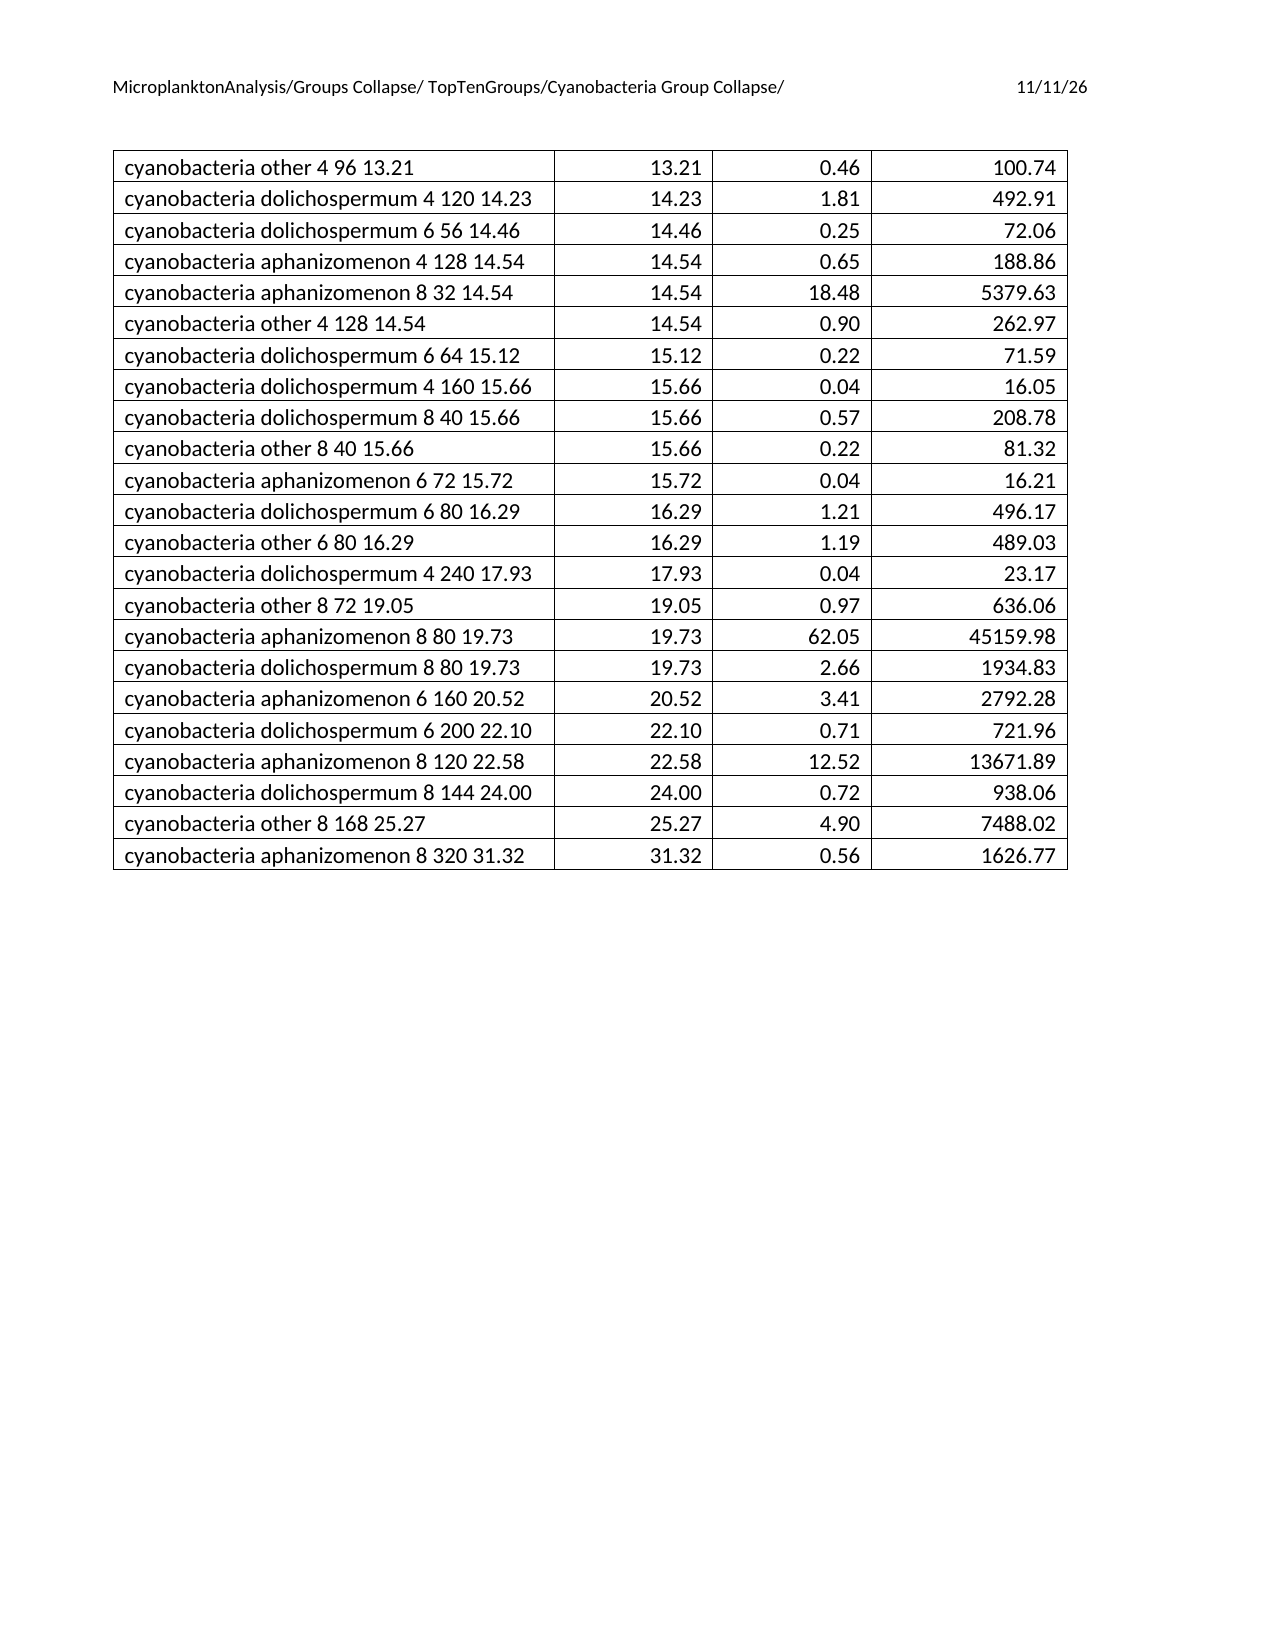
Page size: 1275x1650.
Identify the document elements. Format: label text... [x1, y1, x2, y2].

table_cell 18.48 [713, 276, 871, 306]
table_cell cyanobacteria dolichospermum 8 144 24.00 [114, 776, 554, 806]
table_cell 0.97 [713, 589, 871, 619]
table_cell cyanobacteria aphanizomenon 6 160 20.52 [114, 682, 554, 712]
table_cell 22.10 [555, 714, 712, 744]
table_cell 938.06 [872, 776, 1067, 806]
table_cell 15.66 [555, 370, 712, 400]
table_cell 489.03 [872, 526, 1067, 556]
table_cell cyanobacteria dolichospermum 8 40 15.66 [114, 401, 554, 431]
table_cell 0.65 [713, 245, 871, 275]
table_cell 16.29 [555, 495, 712, 525]
table_cell 81.32 [872, 432, 1067, 462]
table_cell cyanobacteria dolichospermum 6 80 16.29 [114, 495, 554, 525]
table_cell cyanobacteria dolichospermum 4 240 17.93 [114, 557, 554, 587]
table_cell cyanobacteria dolichospermum 6 56 14.46 [114, 214, 554, 244]
table_cell 13.21 [555, 151, 712, 181]
table_cell cyanobacteria other 6 80 16.29 [114, 526, 554, 556]
table_cell 31.32 [555, 839, 712, 869]
table_cell 5379.63 [872, 276, 1067, 306]
table_cell 0.72 [713, 776, 871, 806]
table_cell 20.52 [555, 682, 712, 712]
table_cell 14.54 [555, 276, 712, 306]
table_cell 72.06 [872, 214, 1067, 244]
table_cell cyanobacteria dolichospermum 4 120 14.23 [114, 182, 554, 212]
table_cell cyanobacteria aphanizomenon 8 32 14.54 [114, 276, 554, 306]
table_cell 0.90 [713, 307, 871, 337]
table_cell 19.73 [555, 651, 712, 681]
table_cell 0.25 [713, 214, 871, 244]
table_cell cyanobacteria dolichospermum 4 160 15.66 [114, 370, 554, 400]
table_cell cyanobacteria dolichospermum 8 80 19.73 [114, 651, 554, 681]
table_cell 208.78 [872, 401, 1067, 431]
table_cell cyanobacteria aphanizomenon 4 128 14.54 [114, 245, 554, 275]
table_cell 45159.98 [872, 620, 1067, 650]
table_cell 14.46 [555, 214, 712, 244]
table_cell 16.29 [555, 526, 712, 556]
table_cell 14.23 [555, 182, 712, 212]
table_cell cyanobacteria aphanizomenon 6 72 15.72 [114, 464, 554, 494]
table_cell 15.66 [555, 432, 712, 462]
table_cell cyanobacteria other 8 72 19.05 [114, 589, 554, 619]
table_cell 7488.02 [872, 807, 1067, 837]
table_cell 1.81 [713, 182, 871, 212]
table_cell 0.22 [713, 339, 871, 369]
table_cell 16.21 [872, 464, 1067, 494]
table_cell 0.56 [713, 839, 871, 869]
table_cell 0.46 [713, 151, 871, 181]
table_cell 2792.28 [872, 682, 1067, 712]
table_cell 0.04 [713, 557, 871, 587]
table_cell cyanobacteria dolichospermum 6 200 22.10 [114, 714, 554, 744]
table_cell 636.06 [872, 589, 1067, 619]
table_cell 1.21 [713, 495, 871, 525]
table_cell 0.04 [713, 370, 871, 400]
table_cell cyanobacteria dolichospermum 6 64 15.12 [114, 339, 554, 369]
table_cell cyanobacteria other 4 96 13.21 [114, 151, 554, 181]
table_cell 4.90 [713, 807, 871, 837]
table_cell cyanobacteria other 8 168 25.27 [114, 807, 554, 837]
table_cell 188.86 [872, 245, 1067, 275]
table_cell cyanobacteria aphanizomenon 8 320 31.32 [114, 839, 554, 869]
table_cell 0.71 [713, 714, 871, 744]
table_cell 0.57 [713, 401, 871, 431]
table_cell 3.41 [713, 682, 871, 712]
table_cell cyanobacteria aphanizomenon 8 120 22.58 [114, 745, 554, 775]
table_cell 1626.77 [872, 839, 1067, 869]
table_cell 14.54 [555, 307, 712, 337]
table_cell 12.52 [713, 745, 871, 775]
table_cell 2.66 [713, 651, 871, 681]
table_cell 62.05 [713, 620, 871, 650]
table_cell 15.12 [555, 339, 712, 369]
table_cell 13671.89 [872, 745, 1067, 775]
table_cell 262.97 [872, 307, 1067, 337]
table_cell 16.05 [872, 370, 1067, 400]
table_cell cyanobacteria other 8 40 15.66 [114, 432, 554, 462]
table_cell 25.27 [555, 807, 712, 837]
table_cell 721.96 [872, 714, 1067, 744]
table_cell 22.58 [555, 745, 712, 775]
table_cell 71.59 [872, 339, 1067, 369]
table_cell 1.19 [713, 526, 871, 556]
table_cell 14.54 [555, 245, 712, 275]
table_cell 496.17 [872, 495, 1067, 525]
table_cell 15.66 [555, 401, 712, 431]
table_cell 17.93 [555, 557, 712, 587]
table_cell 23.17 [872, 557, 1067, 587]
table_cell 19.73 [555, 620, 712, 650]
table_cell 0.04 [713, 464, 871, 494]
table_cell cyanobacteria aphanizomenon 8 80 19.73 [114, 620, 554, 650]
table_cell 0.22 [713, 432, 871, 462]
table_cell 19.05 [555, 589, 712, 619]
table_cell 15.72 [555, 464, 712, 494]
table_cell 492.91 [872, 182, 1067, 212]
table_cell cyanobacteria other 4 128 14.54 [114, 307, 554, 337]
table_cell 1934.83 [872, 651, 1067, 681]
table_cell 100.74 [872, 151, 1067, 181]
table_cell 24.00 [555, 776, 712, 806]
